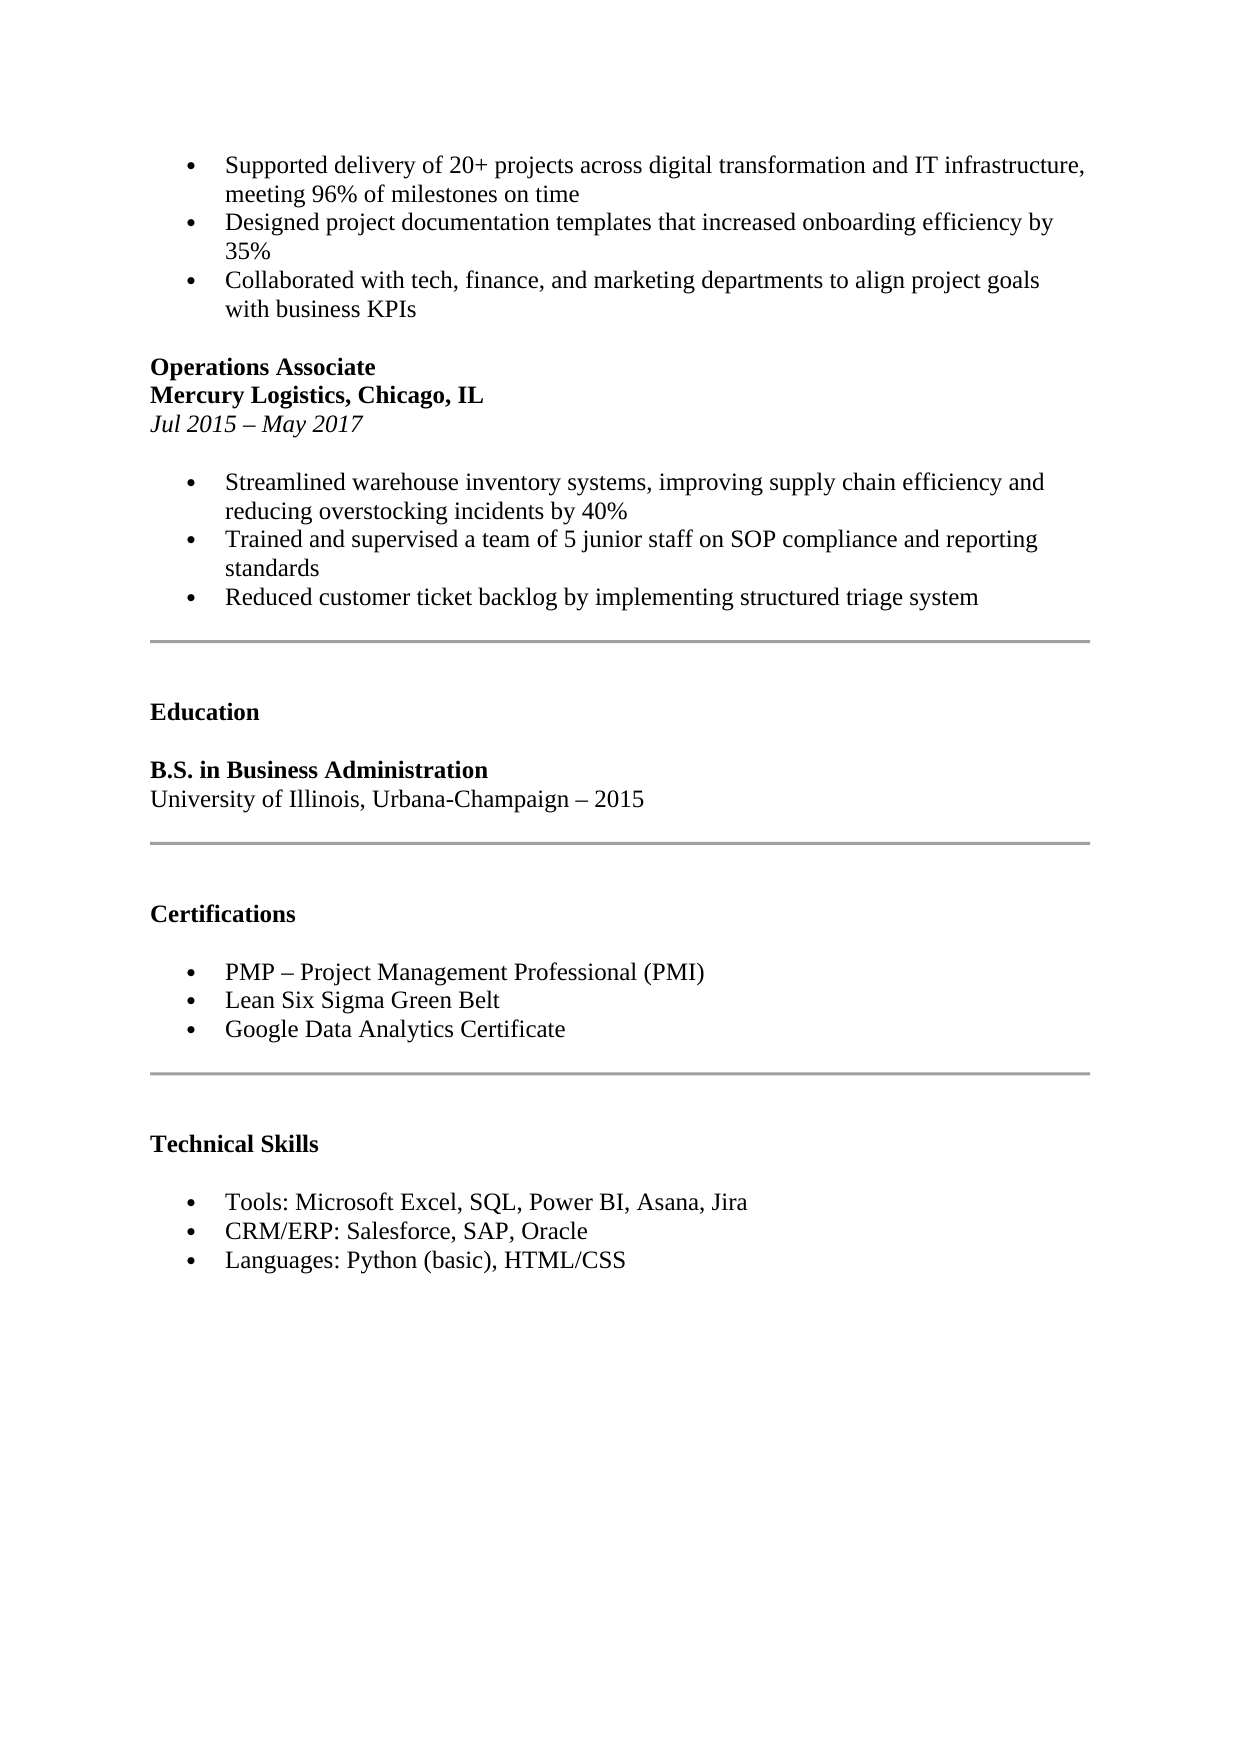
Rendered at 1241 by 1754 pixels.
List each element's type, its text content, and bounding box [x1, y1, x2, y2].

list Streamlined warehouse inventory systems, improving supply chain efficiency and reducing overstocking incidents by 40% [187, 467, 1090, 524]
list Supported delivery of 20+ projects across digital transformation and IT infrastructure, meeting 96% of milestones on time [187, 150, 1090, 207]
list Reduced customer ticket backlog by implementing structured triage system [187, 582, 1090, 611]
list Lean Six Sigma Green Belt [187, 986, 1090, 1014]
list Designed project documentation templates that increased onboarding efficiency by 35% [187, 207, 1090, 265]
text Certifications [150, 899, 1090, 928]
list PMP – Project Management Professional (PMI) [187, 957, 1090, 986]
list Tools: Microsoft Excel, SQL, Power BI, Asana, Jira [187, 1187, 1090, 1216]
list CRM/ERP: Salesforce, SAP, Oracle [187, 1216, 1090, 1245]
list Collaborated with tech, finance, and marketing departments to align project goals with business KPIs [187, 265, 1090, 322]
text Technical Skills [150, 1129, 1090, 1158]
text Education [150, 697, 1090, 726]
list Google Data Analytics Certificate [187, 1014, 1090, 1043]
text Operations Associate Mercury Logistics, Chicago, IL Jul 2015 – May 2017 [150, 352, 1090, 438]
text B.S. in Business Administration University of Illinois, Urbana-Champaign – 2015 [150, 755, 1090, 813]
list Languages: Python (basic), HTML/CSS [187, 1245, 1090, 1274]
list Trained and supervised a team of 5 junior staff on SOP compliance and reporting standards [187, 524, 1090, 582]
